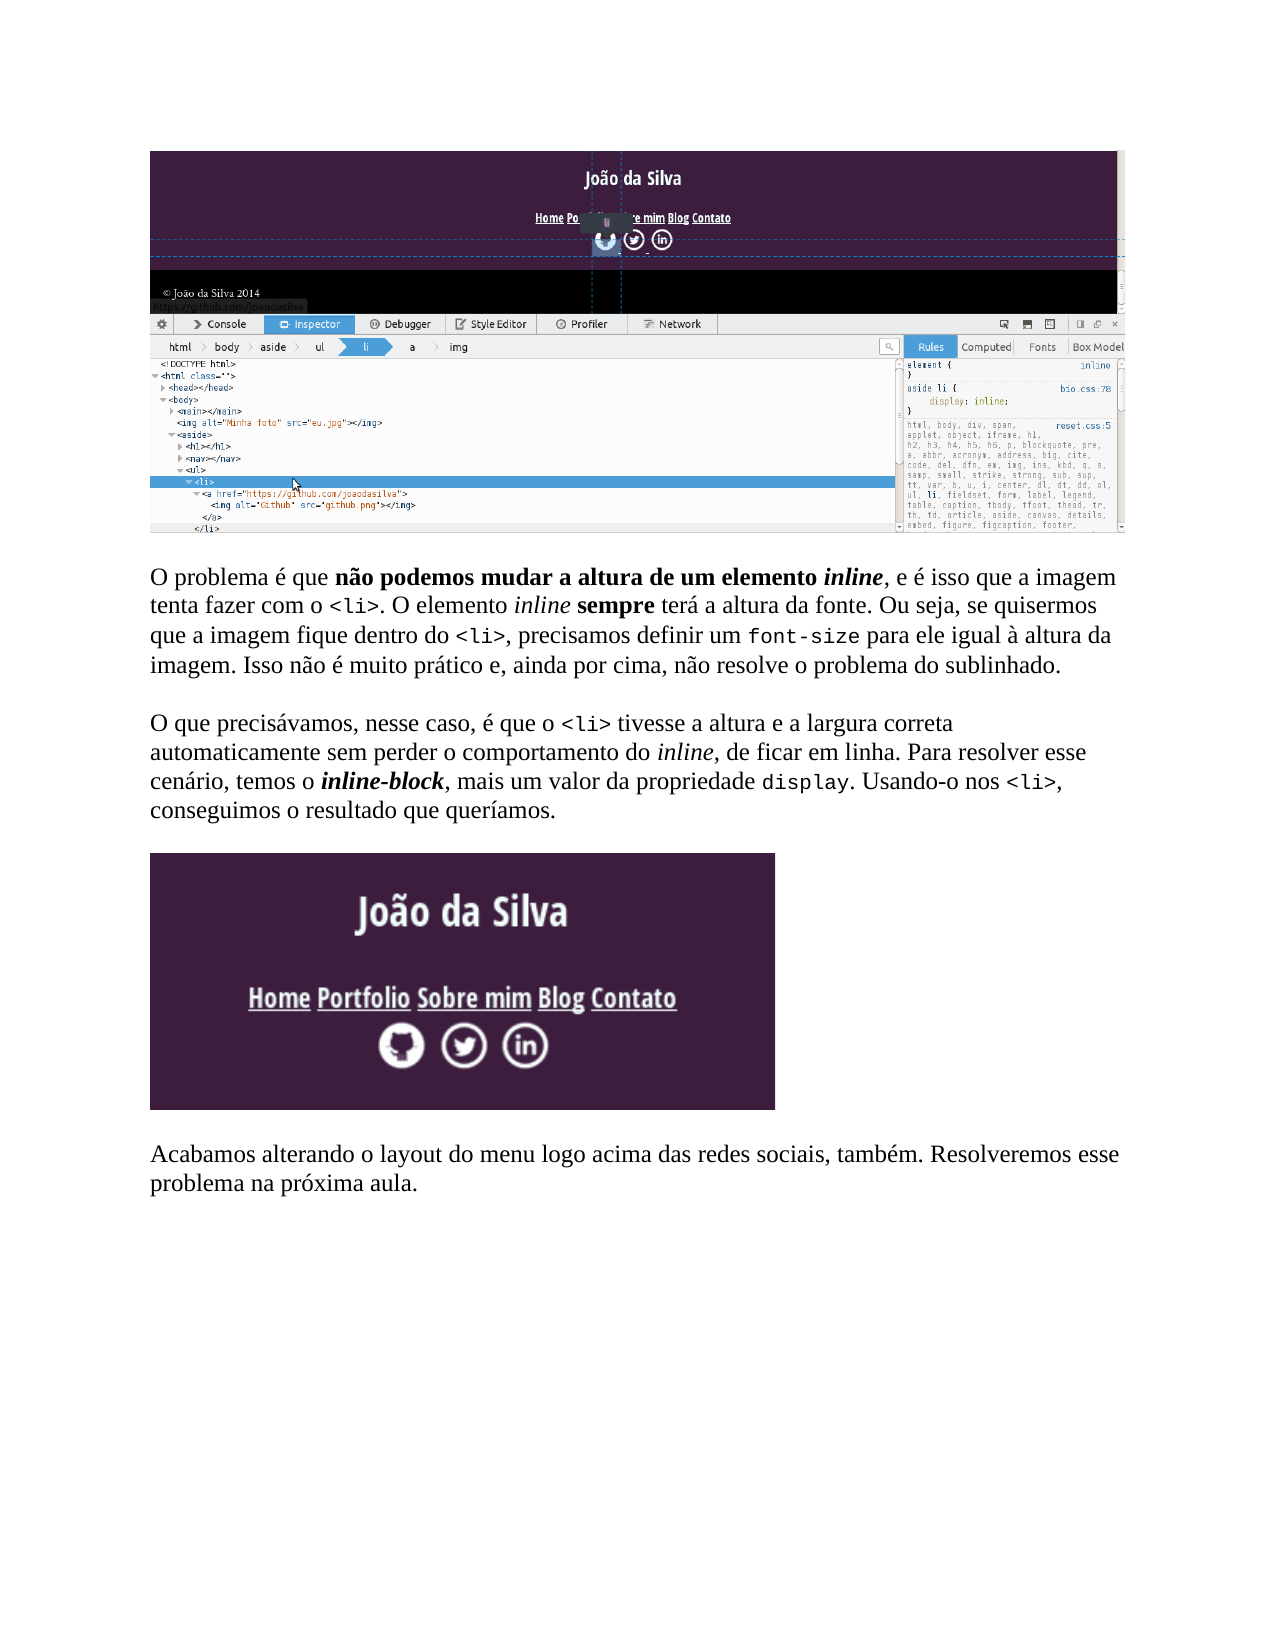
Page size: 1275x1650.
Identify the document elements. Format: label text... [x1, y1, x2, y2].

text Acabamos alterando o layout do menu logo acima das redes sociais, também. Resolveremos esse problema na próxima aula. [150, 1139, 1125, 1196]
picture [150, 150, 1125, 533]
text O problema é que não podemos mudar a altura de um elemento inline, e é isso que a imagem tenta fazer com o <li>. O elemento inline sempre terá a altura da fonte. Ou seja, se quisermos que a imagem fique dentro do <li>, precisamos definir um font-size para ele igual à altura da imagem. Isso não é muito prático e, ainda por cima, não resolve o problema do sublinhado. [150, 562, 1125, 678]
picture [150, 853, 775, 1110]
text O que precisávamos, nesse caso, é que o <li> tivesse a altura e a largura correta automaticamente sem perder o comportamento do inline, de ficar em linha. Para resolver esse cenário, temos o inline-block, mais um valor da propriedade display. Usando-o nos <li>, conseguimos o resultado que queríamos. [150, 708, 1125, 824]
